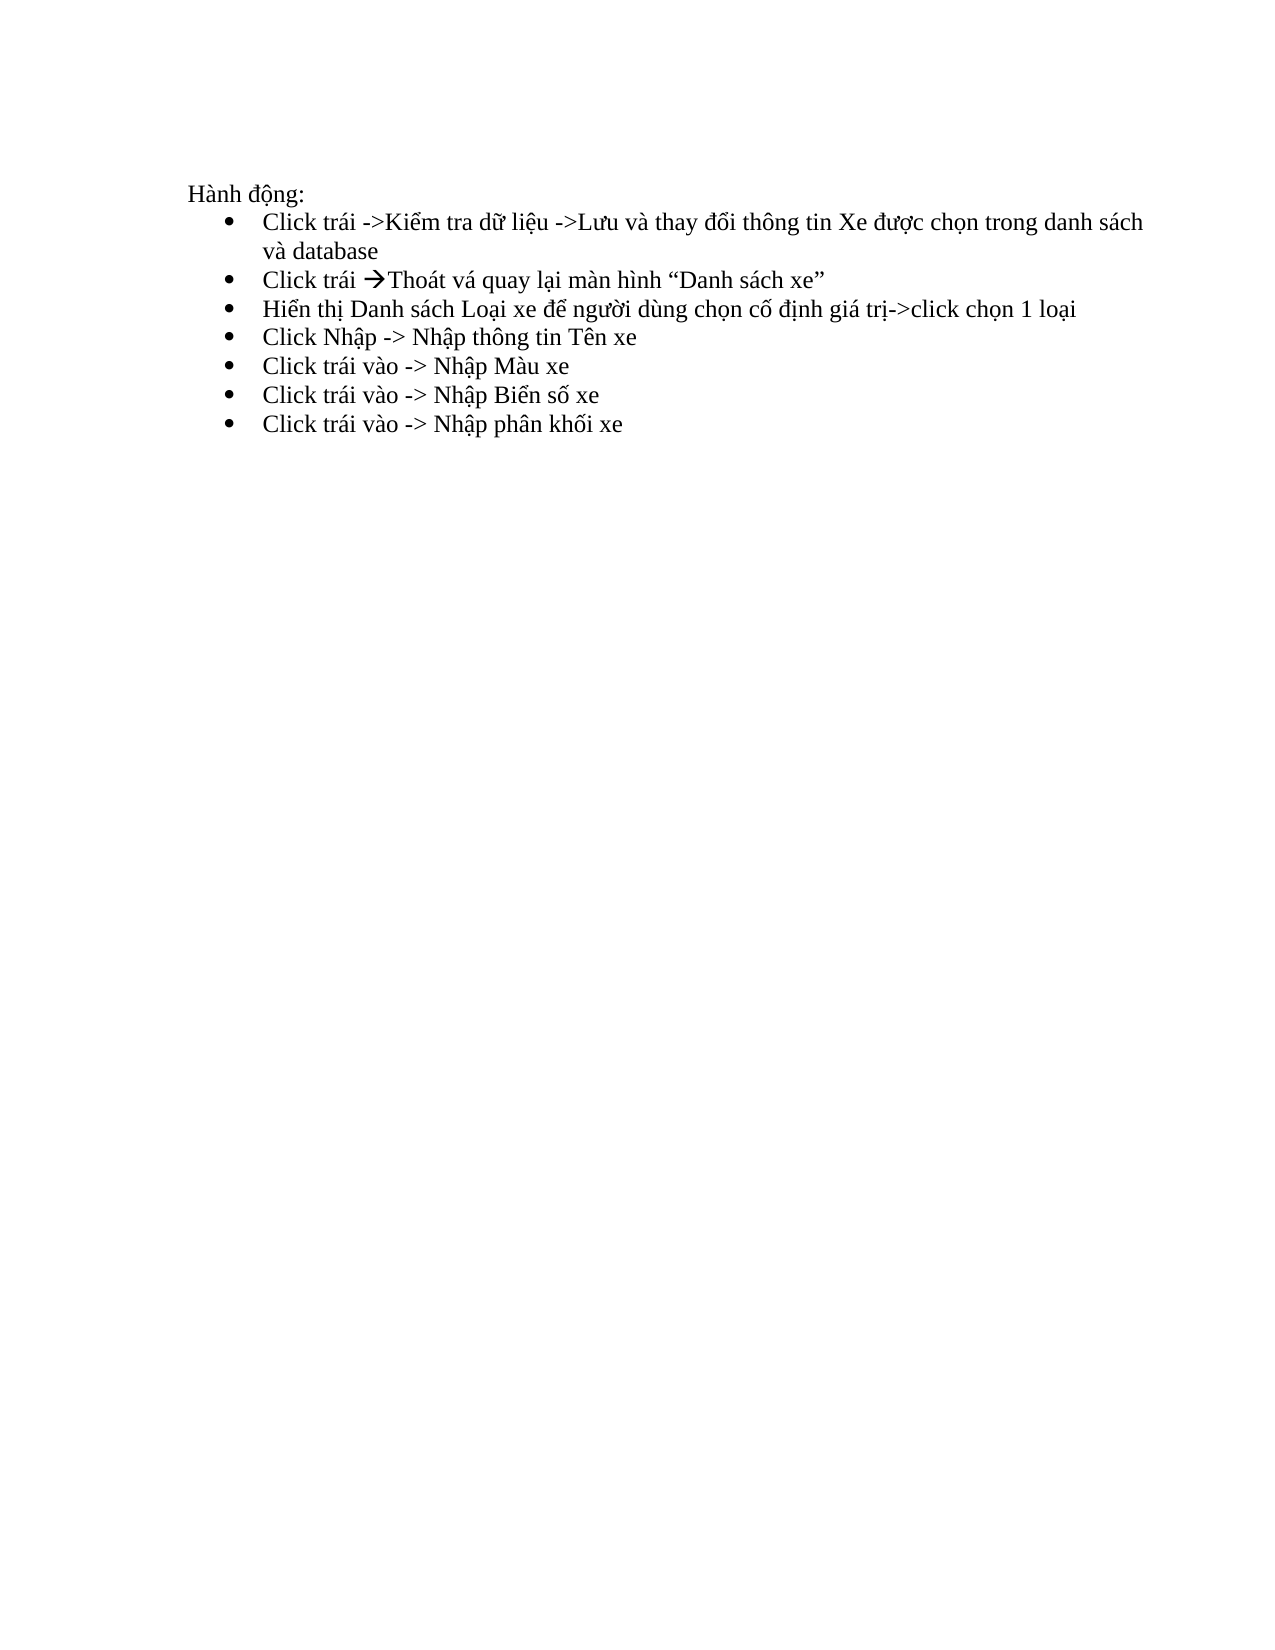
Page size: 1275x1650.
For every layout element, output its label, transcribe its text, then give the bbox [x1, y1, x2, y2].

list Click trái ->Kiểm tra dữ liệu ->Lưu và thay đổi thông tin Xe được chọn trong danh sách và database [225, 207, 1152, 265]
list Click trái vào -> Nhập Biển số xe [225, 380, 1152, 409]
list Click Nhập -> Nhập thông tin Tên xe [225, 322, 1152, 351]
text Hành động: [187, 179, 1152, 207]
list Click trái vào -> Nhập phân khối xe [225, 409, 1152, 437]
list Hiển thị Danh sách Loại xe để người dùng chọn cố định giá trị->click chọn 1 loại [225, 294, 1152, 322]
list Click trái vào -> Nhập Màu xe [225, 351, 1152, 380]
list Click trái Thoát vá quay lại màn hình “Danh sách xe” [225, 265, 1152, 294]
